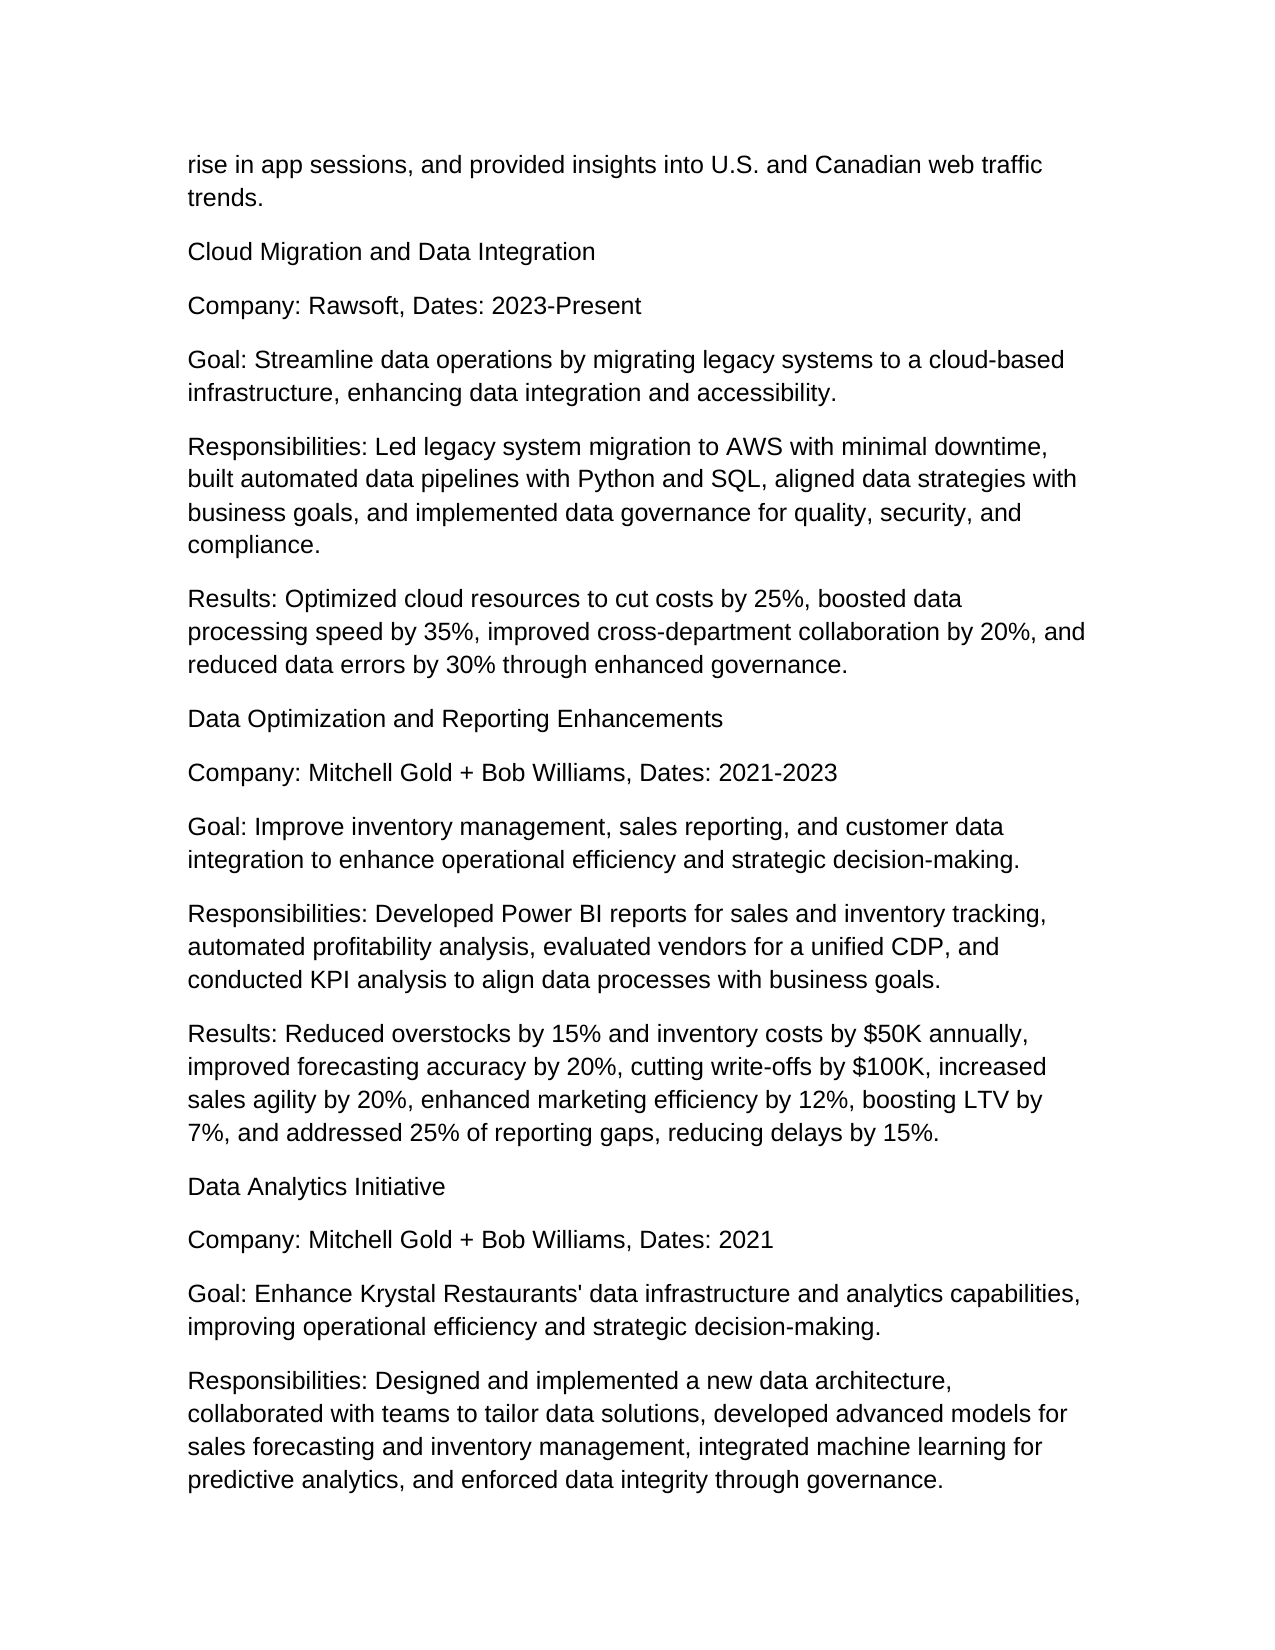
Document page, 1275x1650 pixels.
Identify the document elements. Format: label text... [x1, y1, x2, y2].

text Responsibilities: Designed and implemented a new data architecture, collaborated with teams to tailor data solutions, developed advanced models for sales forecasting and inventory management, integrated machine learning for predictive analytics, and enforced data integrity through governance. [187, 1366, 1087, 1494]
text Cloud Migration and Data Integration [187, 237, 1087, 266]
text Company: Rawsoft, Dates: 2023-Present [187, 291, 1087, 319]
text Goal: Streamline data operations by migrating legacy systems to a cloud-based infrastructure, enhancing data integration and accessibility. [187, 344, 1087, 406]
text Results: Optimized cloud resources to cut costs by 25%, boosted data processing speed by 35%, improved cross-department collaboration by 20%, and reduced data errors by 30% through enhanced governance. [187, 584, 1087, 679]
text Responsibilities: Led legacy system migration to AWS with minimal downtime, built automated data pipelines with Python and SQL, aligned data strategies with business goals, and implemented data governance for quality, security, and compliance. [187, 431, 1087, 559]
text Results: Reduced overstocks by 15% and inventory costs by $50K annually, improved forecasting accuracy by 20%, cutting write-offs by $100K, increased sales agility by 20%, enhanced marketing efficiency by 12%, boosting LTV by 7%, and addressed 25% of reporting gaps, reducing delays by 15%. [187, 1019, 1087, 1147]
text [187, 150, 1087, 212]
text Company: Mitchell Gold + Bob Williams, Dates: 2021 [187, 1226, 1087, 1254]
text Responsibilities: Developed Power BI reports for sales and inventory tracking, automated profitability analysis, evaluated vendors for a unified CDP, and conducted KPI analysis to align data processes with business goals. [187, 899, 1087, 994]
text Goal: Improve inventory management, sales reporting, and customer data integration to enhance operational efficiency and strategic decision-making. [187, 812, 1087, 874]
text Company: Mitchell Gold + Bob Williams, Dates: 2021-2023 [187, 758, 1087, 787]
text Data Analytics Initiative [187, 1172, 1087, 1200]
text Goal: Enhance Krystal Restaurants' data infrastructure and analytics capabilities, improving operational efficiency and strategic decision-making. [187, 1279, 1087, 1341]
text Data Optimization and Reporting Enhancements [187, 704, 1087, 733]
